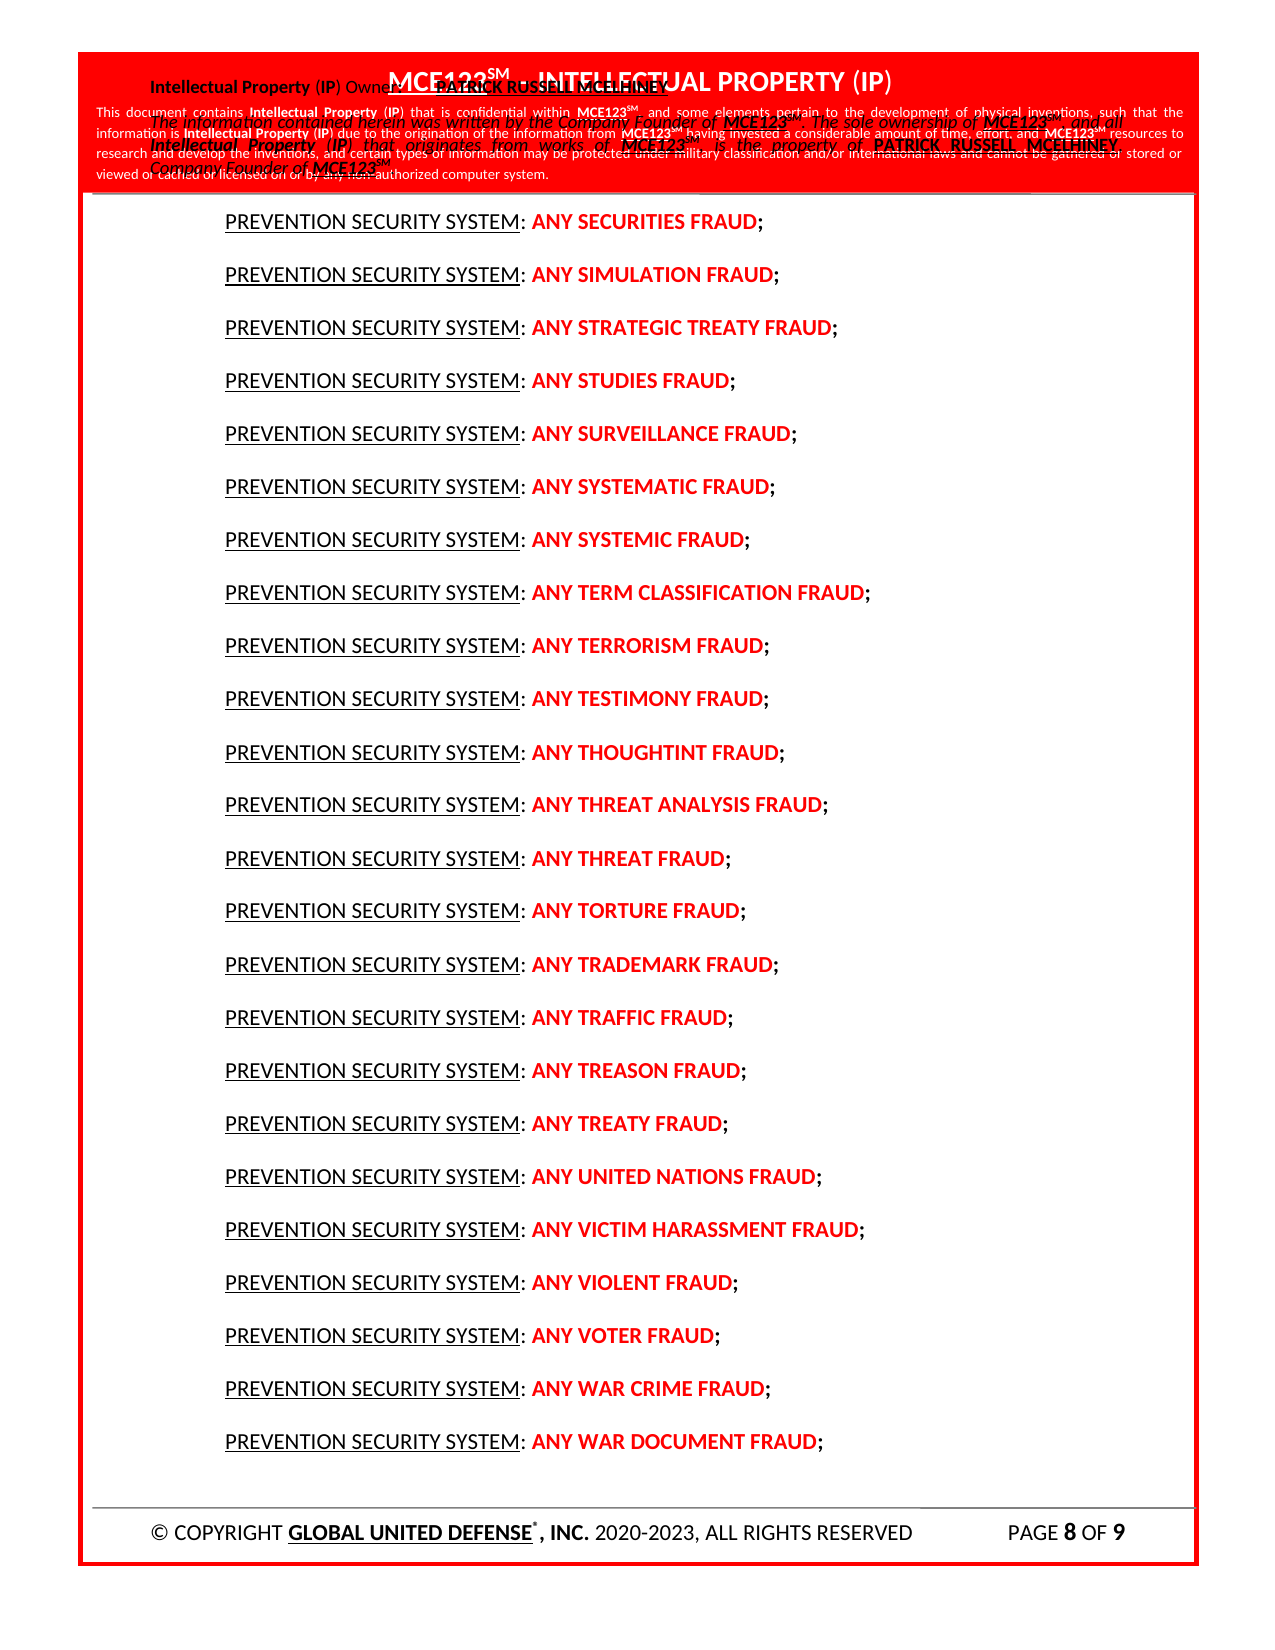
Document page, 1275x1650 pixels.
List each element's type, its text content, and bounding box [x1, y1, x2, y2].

text PREVENTION SECURITY SYSTEM: ANY TERRORISM FRAUD; [187, 632, 1125, 659]
text PREVENTION SECURITY SYSTEM: ANY SYSTEMATIC FRAUD; [187, 472, 1125, 501]
text PREVENTION SECURITY SYSTEM: ANY SIMULATION FRAUD; [187, 260, 1125, 288]
text PREVENTION SECURITY SYSTEM: ANY THREAT FRAUD; [187, 844, 1125, 872]
text PREVENTION SECURITY SYSTEM: ANY TESTIMONY FRAUD; [187, 684, 1125, 713]
text PREVENTION SECURITY SYSTEM: ANY TRAFFIC FRAUD; [187, 1003, 1125, 1031]
text PREVENTION SECURITY SYSTEM: ANY SYSTEMIC FRAUD; [187, 526, 1125, 553]
text PREVENTION SECURITY SYSTEM: ANY VICTIM HARASSMENT FRAUD; [187, 1215, 1125, 1243]
text PREVENTION SECURITY SYSTEM: ANY STUDIES FRAUD; [187, 366, 1125, 394]
text PREVENTION SECURITY SYSTEM: ANY SURVEILLANCE FRAUD; [187, 419, 1125, 447]
text PREVENTION SECURITY SYSTEM: ANY TORTURE FRAUD; [187, 897, 1125, 925]
text PREVENTION SECURITY SYSTEM: ANY TREATY FRAUD; [187, 1109, 1125, 1137]
text PREVENTION SECURITY SYSTEM: ANY TREASON FRAUD; [187, 1056, 1125, 1084]
text PREVENTION SECURITY SYSTEM: ANY THREAT ANALYSIS FRAUD; [187, 791, 1125, 819]
text PREVENTION SECURITY SYSTEM: ANY VOTER FRAUD; [187, 1321, 1125, 1349]
text PREVENTION SECURITY SYSTEM: ANY WAR CRIME FRAUD; [187, 1374, 1125, 1402]
text PREVENTION SECURITY SYSTEM: ANY TRADEMARK FRAUD; [187, 950, 1125, 978]
text PREVENTION SECURITY SYSTEM: ANY VIOLENT FRAUD; [187, 1268, 1125, 1296]
text PREVENTION SECURITY SYSTEM: ANY WAR DOCUMENT FRAUD; [187, 1427, 1125, 1455]
text PREVENTION SECURITY SYSTEM: ANY SECURITIES FRAUD; [187, 207, 1125, 235]
text PREVENTION SECURITY SYSTEM: ANY THOUGHTINT FRAUD; [187, 738, 1125, 766]
text PREVENTION SECURITY SYSTEM: ANY STRATEGIC TREATY FRAUD; [187, 313, 1125, 341]
text PREVENTION SECURITY SYSTEM: ANY TERM CLASSIFICATION FRAUD; [187, 578, 1125, 607]
text PREVENTION SECURITY SYSTEM: ANY UNITED NATIONS FRAUD; [187, 1162, 1125, 1190]
